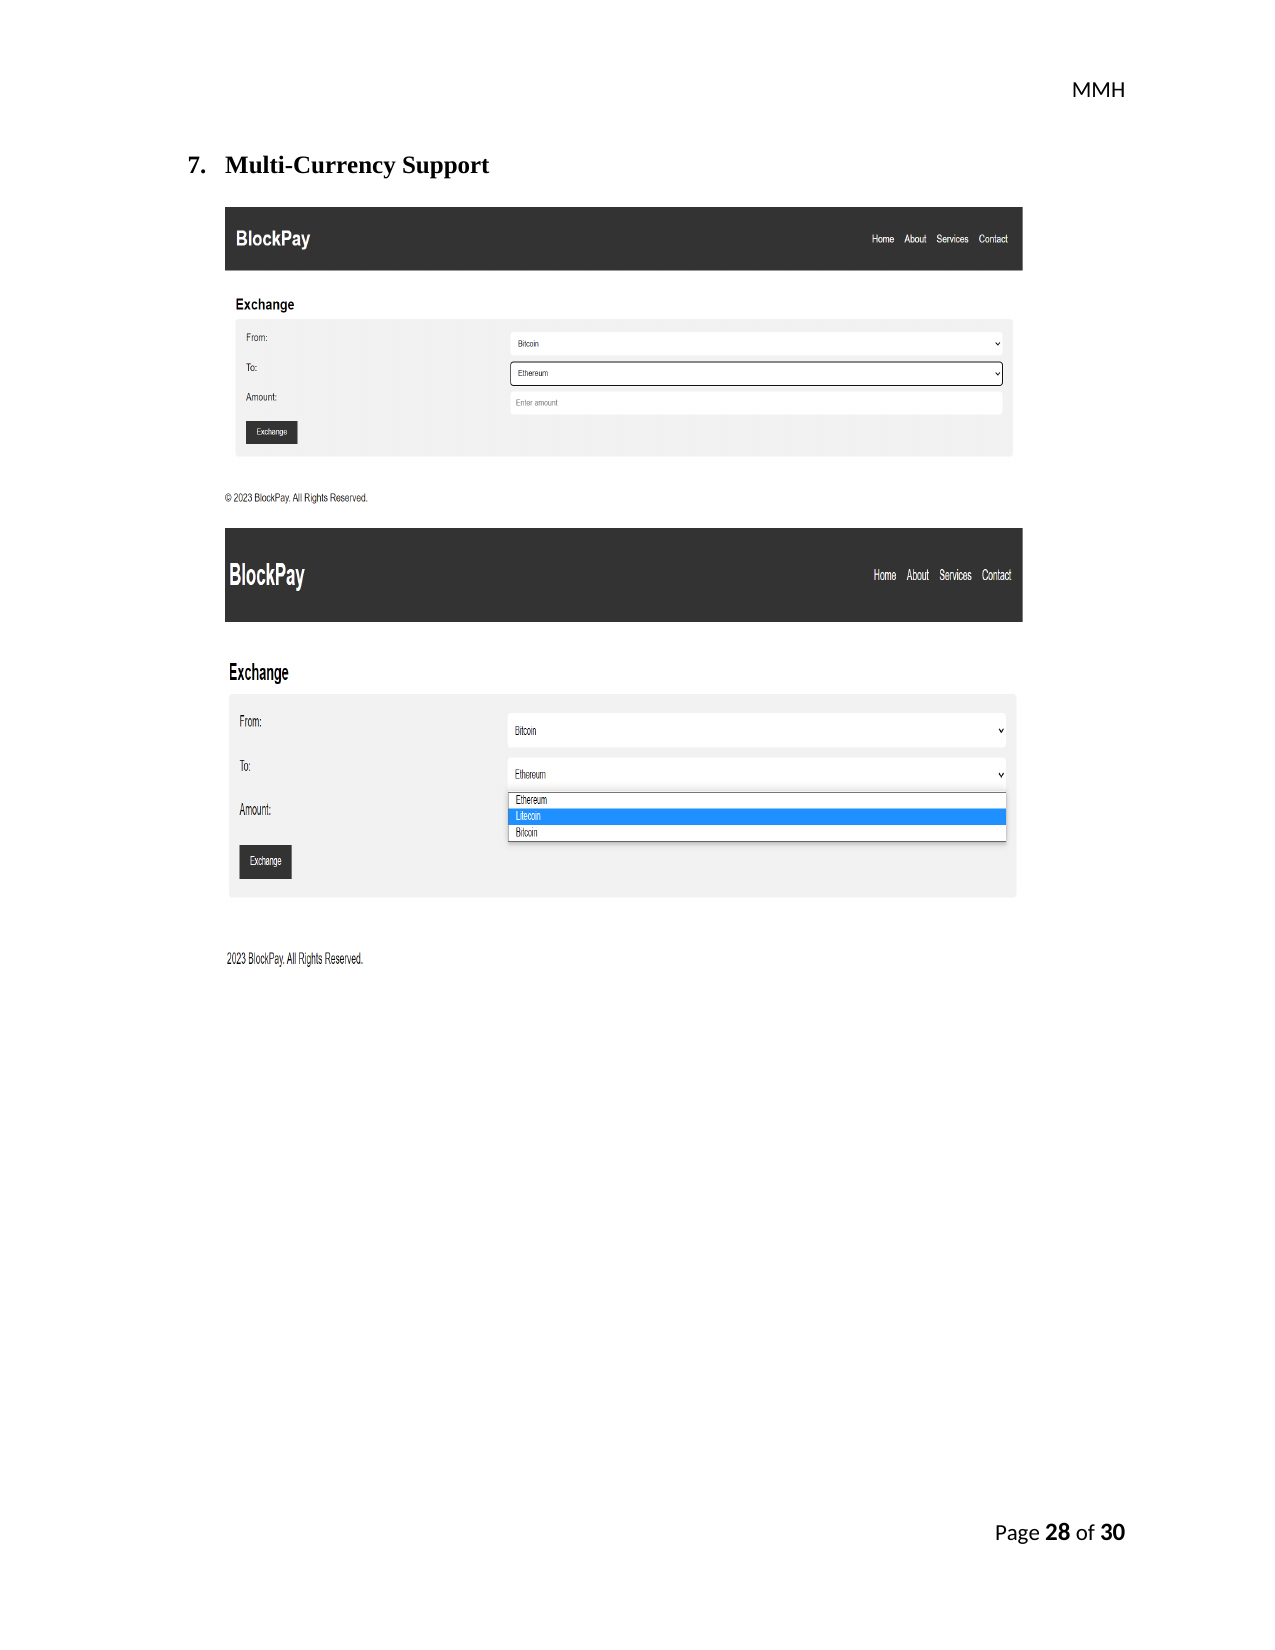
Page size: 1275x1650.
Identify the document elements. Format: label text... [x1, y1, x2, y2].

picture [225, 207, 1023, 983]
list Multi-Currency Support [187, 150, 1125, 179]
